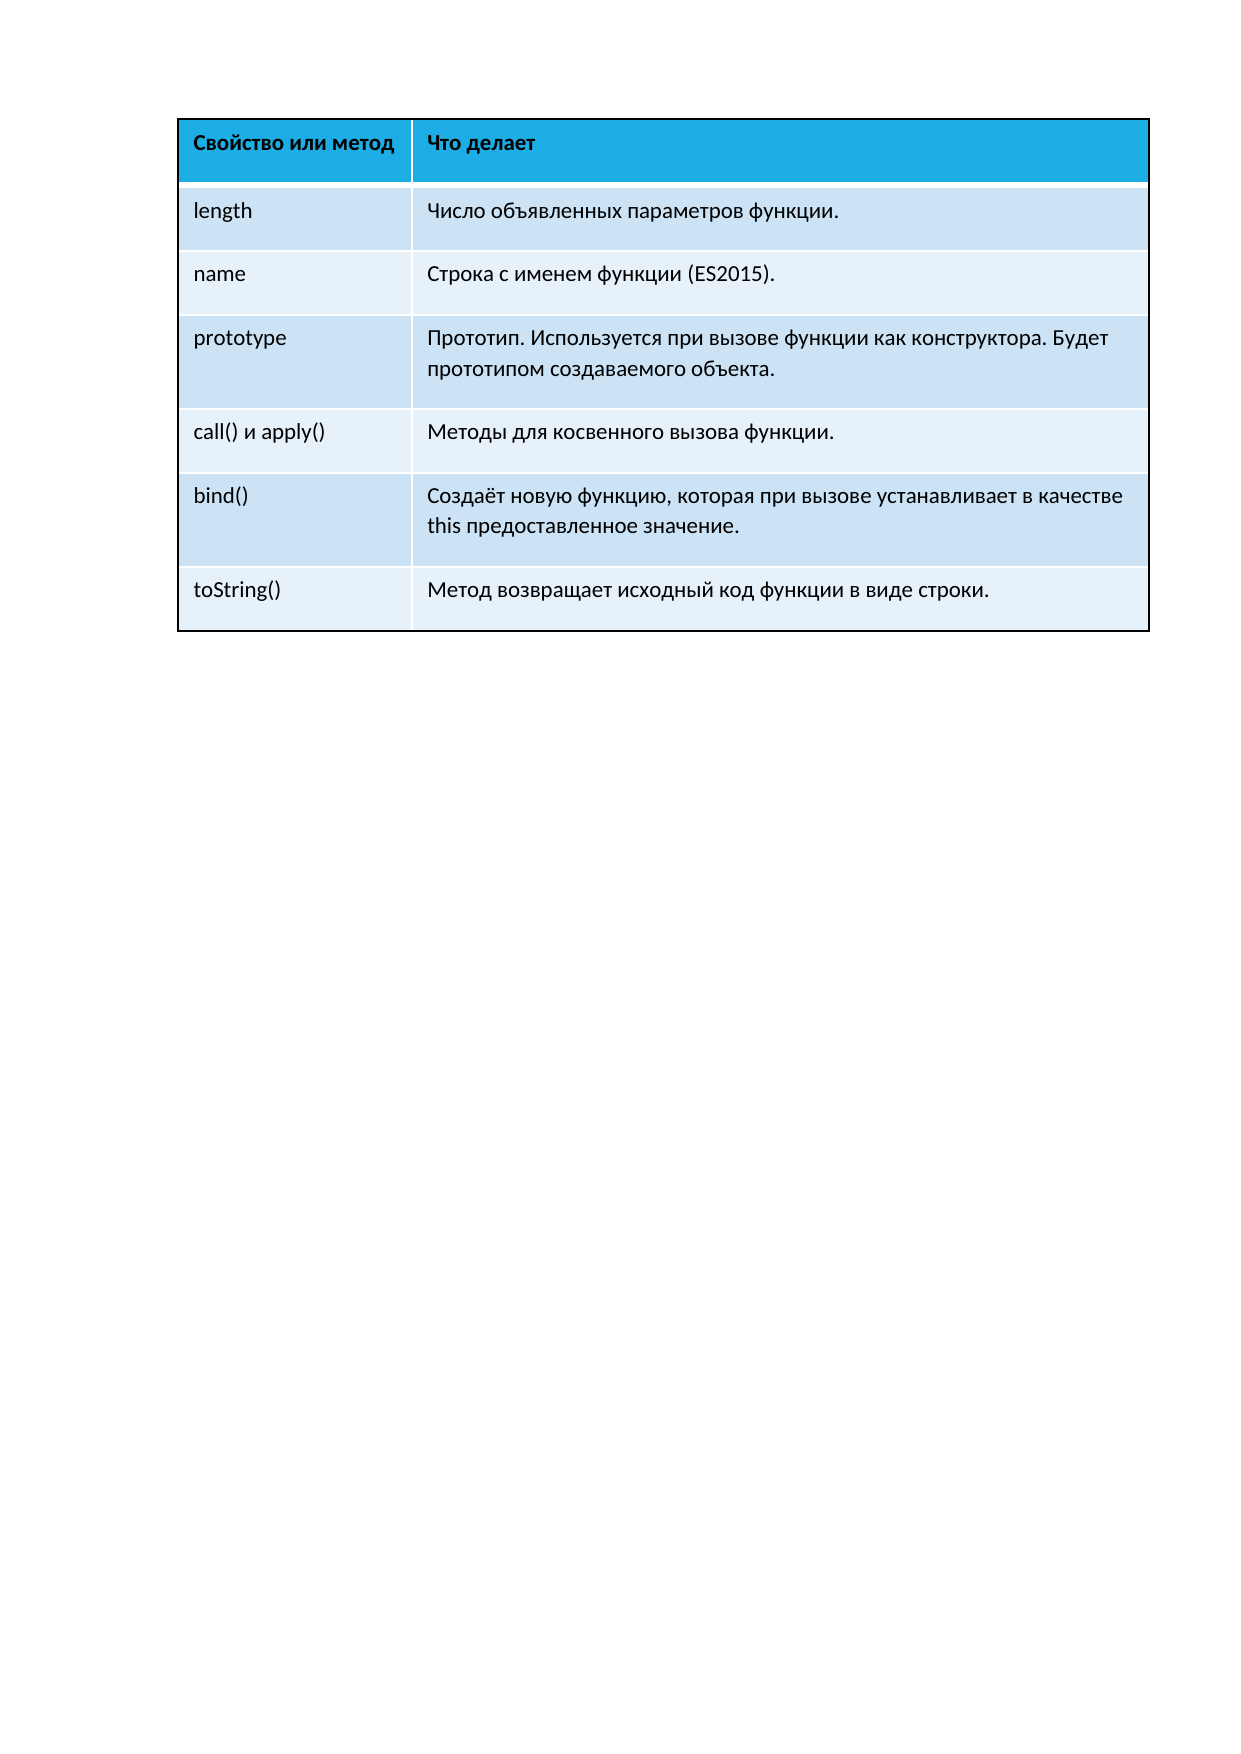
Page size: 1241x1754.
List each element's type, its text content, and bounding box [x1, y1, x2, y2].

table_cell bind() [179, 474, 411, 566]
table_cell length [179, 188, 411, 250]
table_cell call() и apply() [179, 410, 411, 472]
table_cell Строка с именем функции (ES2015). [413, 252, 1148, 314]
table_cell prototype [179, 316, 411, 408]
table_header Свойство или метод [179, 120, 411, 182]
table_cell name [179, 252, 411, 314]
table_cell Методы для косвенного вызова функции. [413, 410, 1148, 472]
table_cell Прототип. Используется при вызове функции как конструктора. Будет прототипом создаваемого объекта. [413, 316, 1148, 408]
table_cell Создаёт новую функцию, которая при вызове устанавливает в качестве this предоставленное значение. [413, 474, 1148, 566]
table_header Что делает [413, 120, 1148, 182]
table_cell toString() [179, 568, 411, 630]
table_cell Число объявленных параметров функции. [413, 188, 1148, 250]
table_cell Метод возвращает исходный код функции в виде строки. [413, 568, 1148, 630]
